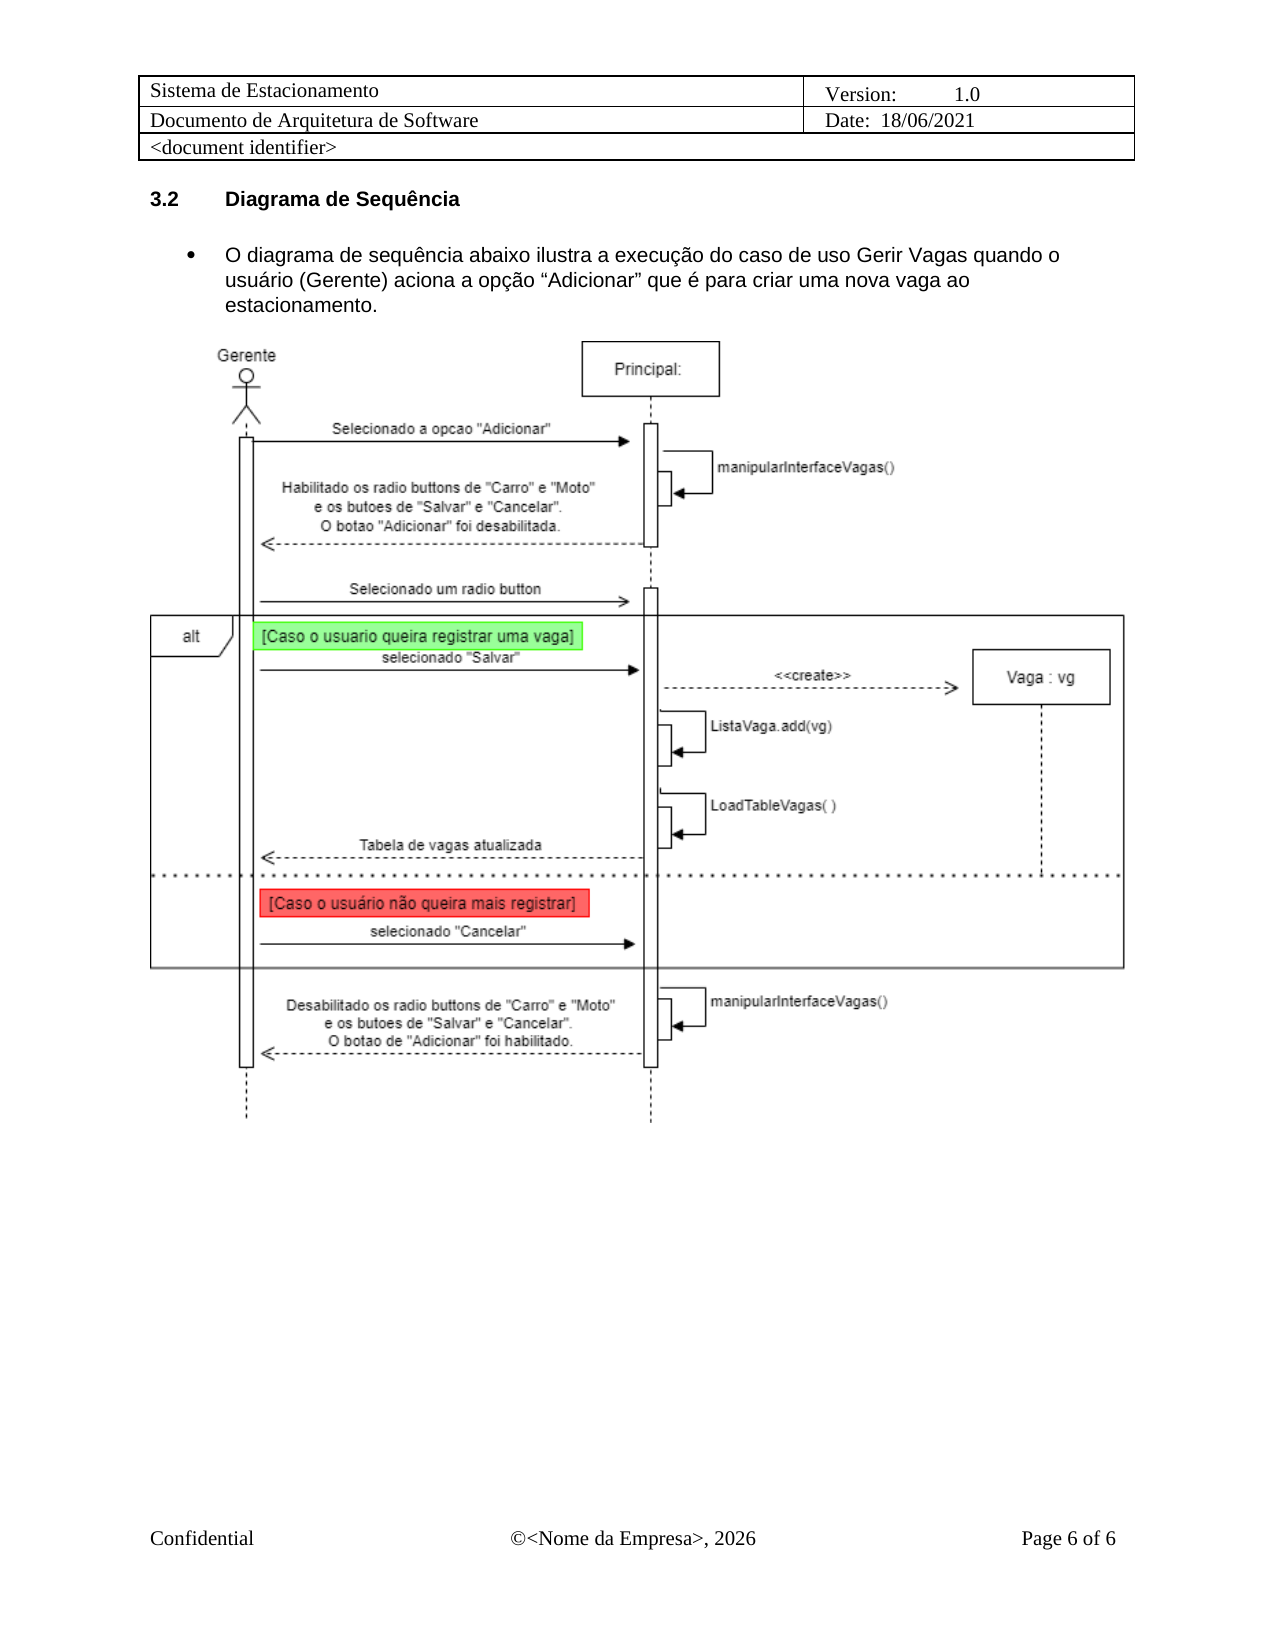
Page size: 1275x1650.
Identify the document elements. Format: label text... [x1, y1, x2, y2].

picture [150, 341, 1126, 1123]
list O diagrama de sequência abaixo ilustra a execução do caso de uso Gerir Vagas quando o usuário (Gerente) aciona a opção “Adicionar” que é para criar uma nova vaga ao estacionamento. [187, 242, 1125, 317]
subtitle Diagrama de Sequência [150, 185, 1125, 210]
